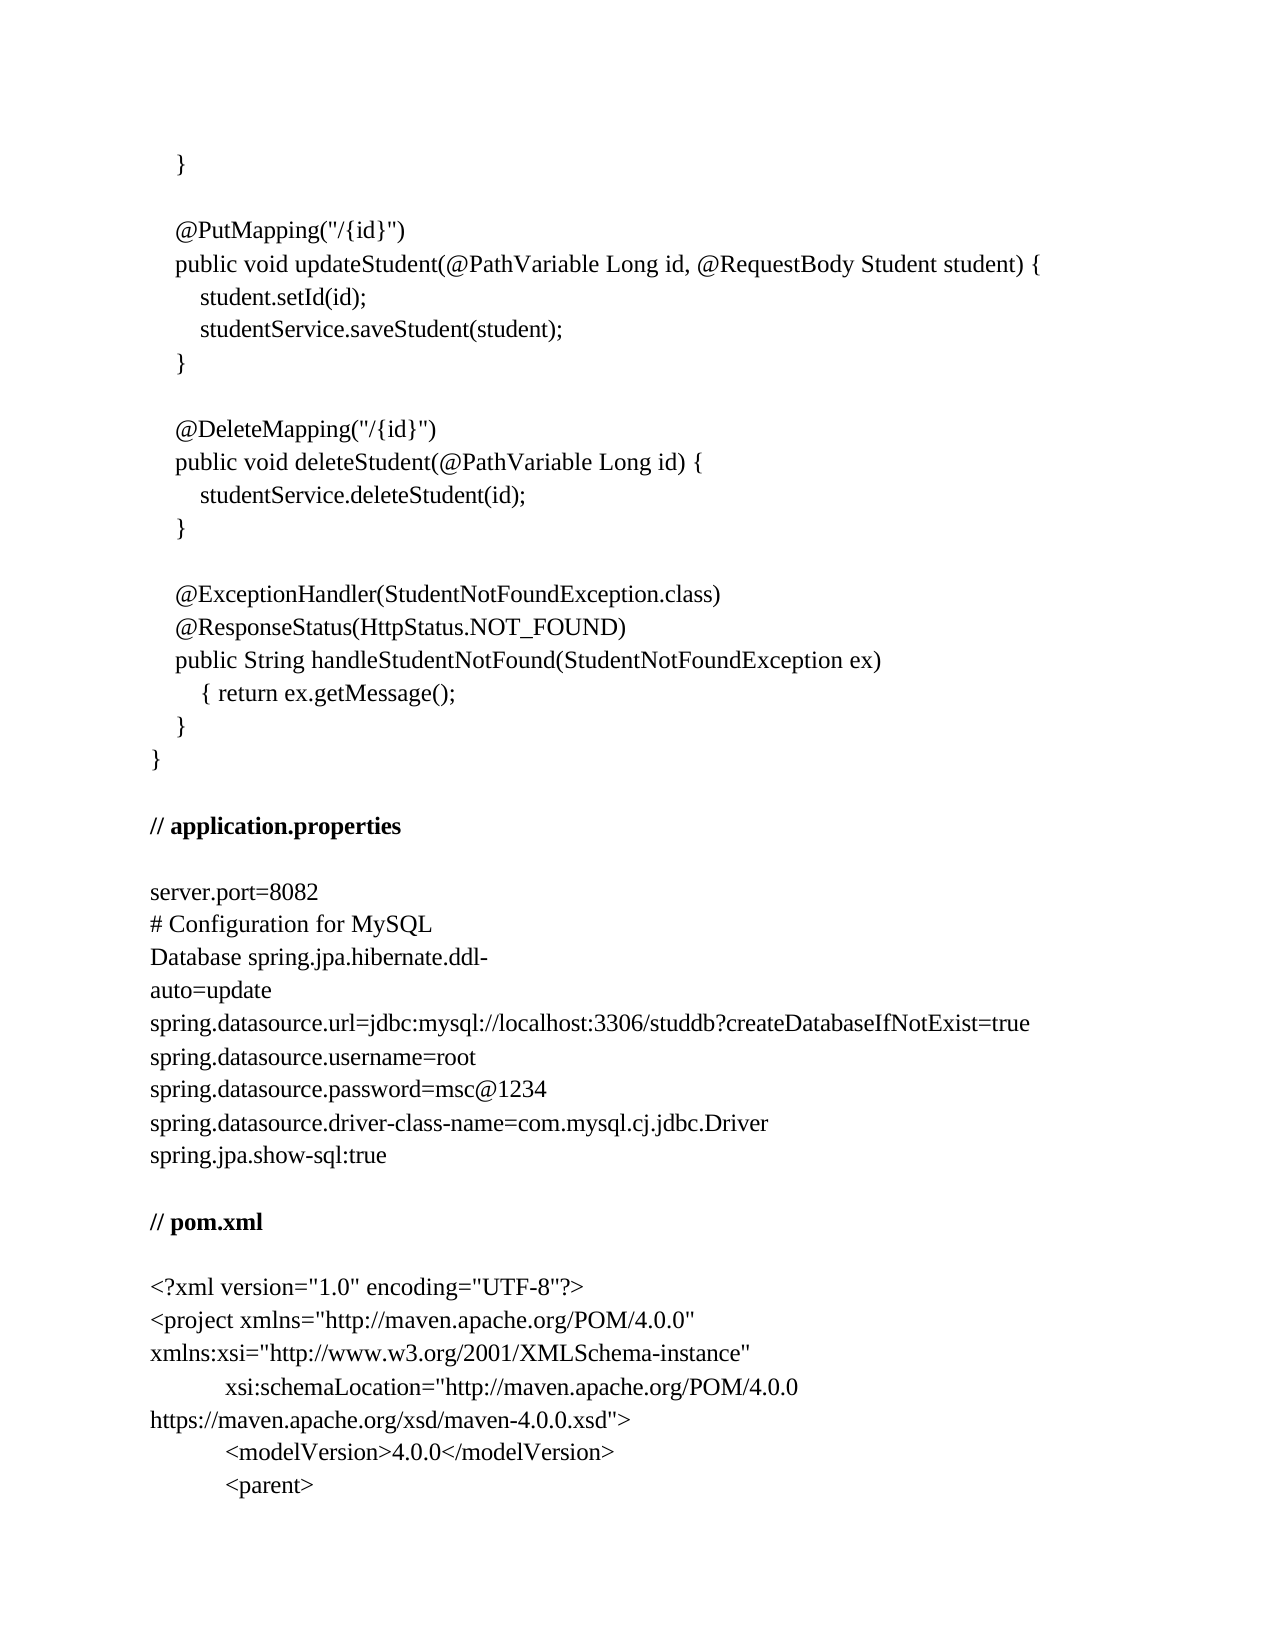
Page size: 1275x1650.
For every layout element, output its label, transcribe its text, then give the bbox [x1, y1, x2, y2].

text } [175, 513, 1252, 542]
text } [175, 348, 1252, 376]
text <modelVersion>4.0.0</modelVersion> [225, 1438, 1252, 1466]
text @DeleteMapping("/{id}") [175, 414, 1252, 443]
text <parent> [225, 1471, 1252, 1499]
text spring.datasource.password=msc@1234 spring.datasource.driver-class-name=com.mysql.cj.jdbc.Driver spring.jpa.show-sql:true [150, 1074, 781, 1169]
text // application.properties [150, 811, 1252, 840]
text server.port=8082 [150, 877, 1252, 905]
text @PutMapping("/{id}") [175, 215, 1252, 244]
text <project xmlns="http://maven.apache.org/POM/4.0.0" xmlns:xsi="http://www.w3.org/2001/XMLSchema-instance" [150, 1306, 761, 1367]
text public void deleteStudent(@PathVariable Long id) { studentService.deleteStudent(id); [175, 447, 853, 509]
text studentService.saveStudent(student); [200, 315, 1252, 343]
text # Configuration for MySQL Database spring.jpa.hibernate.ddl-auto=update [150, 909, 530, 1004]
text <?xml version="1.0" encoding="UTF-8"?> [150, 1272, 1252, 1301]
text @ExceptionHandler(StudentNotFoundException.class) @ResponseStatus(HttpStatus.NOT_FOUND) [175, 579, 853, 641]
text xsi:schemaLocation="http://maven.apache.org/POM/4.0.0 https://maven.apache.org/xsd/maven-4.0.0.xsd"> [150, 1372, 809, 1433]
text } [150, 744, 1252, 773]
text // pom.xml [150, 1207, 1252, 1235]
text public void updateStudent(@PathVariable Long id, @RequestBody Student student) { student.setId(id); [175, 249, 1114, 310]
text } [175, 711, 1252, 740]
text spring.datasource.url=jdbc:mysql://localhost:3306/studdb?createDatabaseIfNotExist=true spring.datasource.username=root [150, 1008, 1252, 1070]
text public String handleStudentNotFound(StudentNotFoundException ex) { return ex.getMessage(); [175, 645, 911, 707]
text } [175, 149, 1252, 178]
